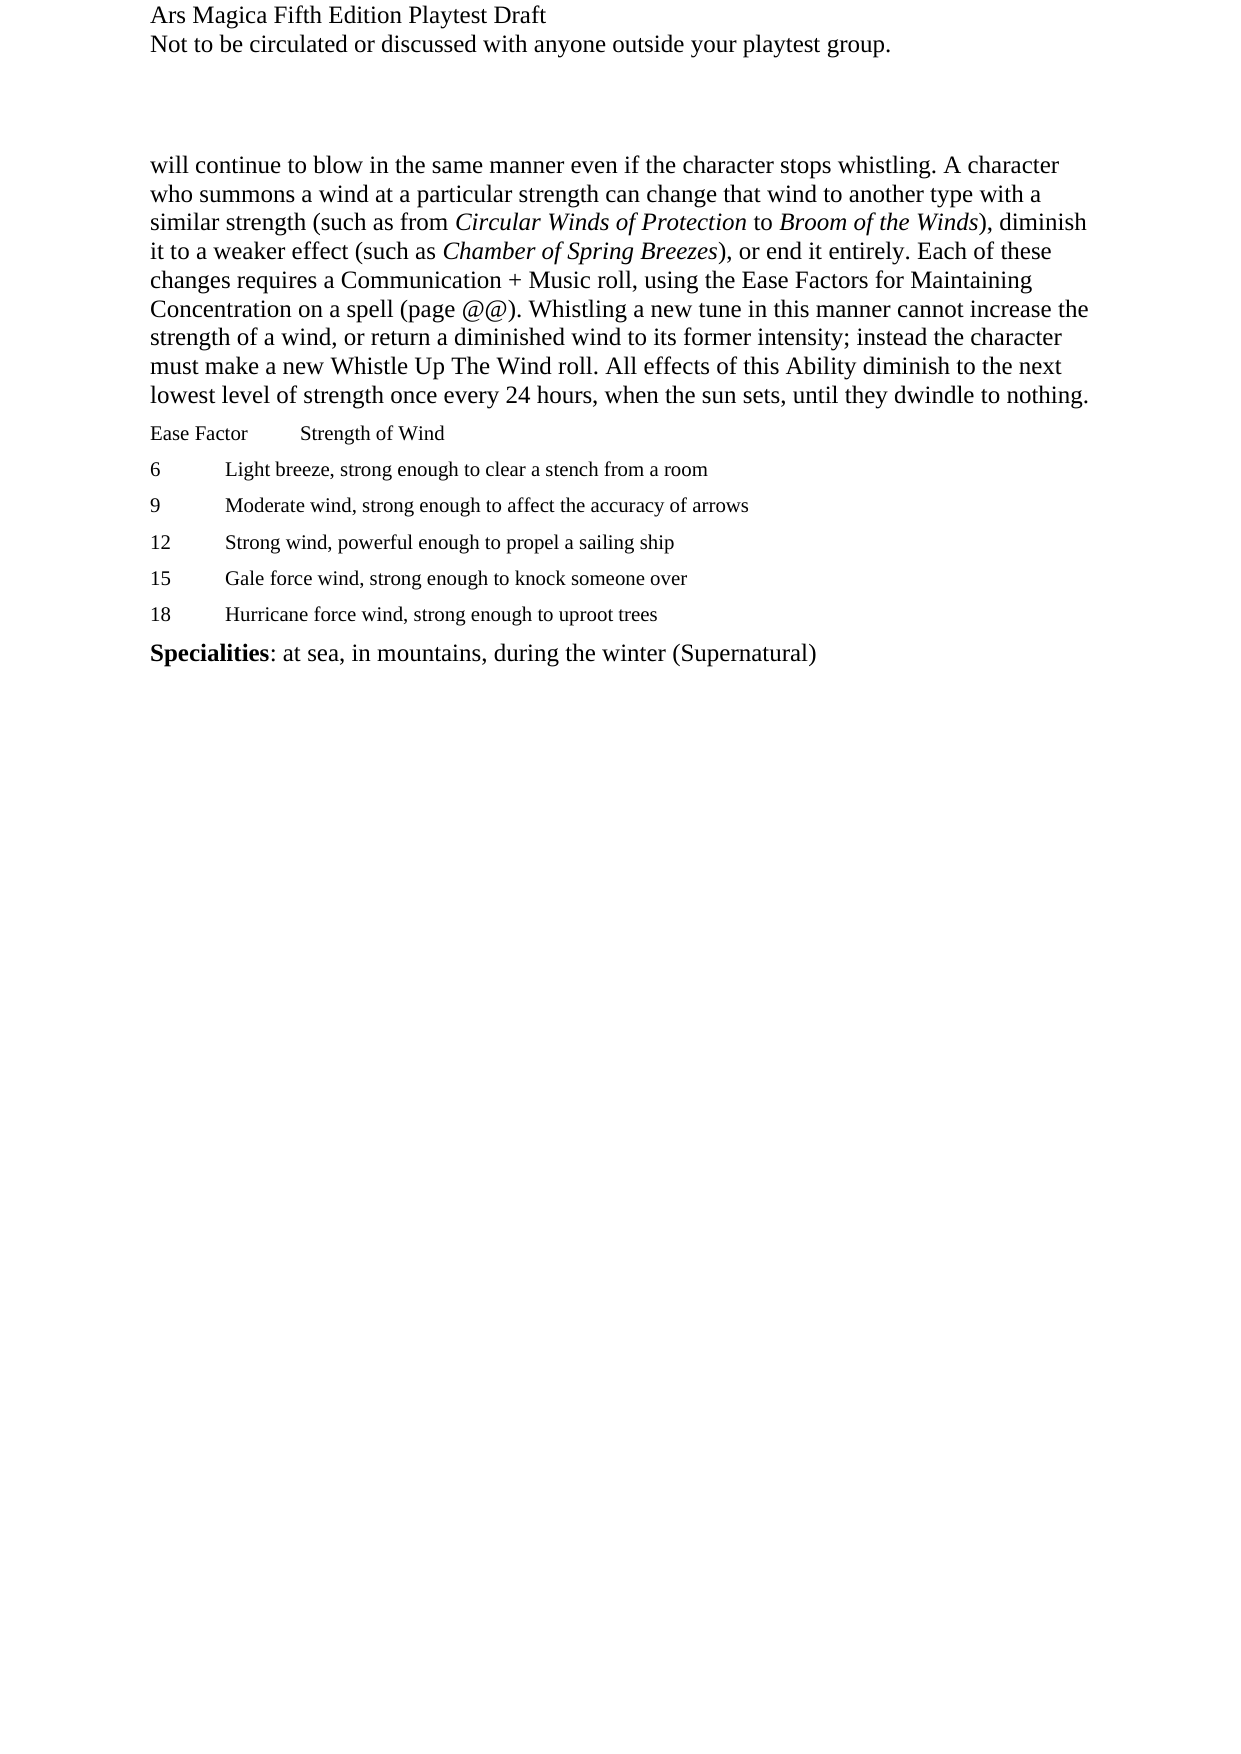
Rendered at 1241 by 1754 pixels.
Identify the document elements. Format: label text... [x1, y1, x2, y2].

text 12 Strong wind, powerful enough to propel a sailing ship [150, 530, 1090, 554]
text 15 Gale force wind, strong enough to knock someone over [150, 566, 1090, 590]
text 9 Moderate wind, strong enough to affect the accuracy of arrows [150, 493, 1090, 517]
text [150, 150, 1090, 409]
text Specialities: at sea, in mountains, during the winter (Supernatural) [150, 638, 1090, 667]
text 6 Light breeze, strong enough to clear a stench from a room [150, 457, 1090, 481]
text 18 Hurricane force wind, strong enough to uproot trees [150, 602, 1090, 626]
text Ease Factor Strength of Wind [150, 421, 1090, 445]
